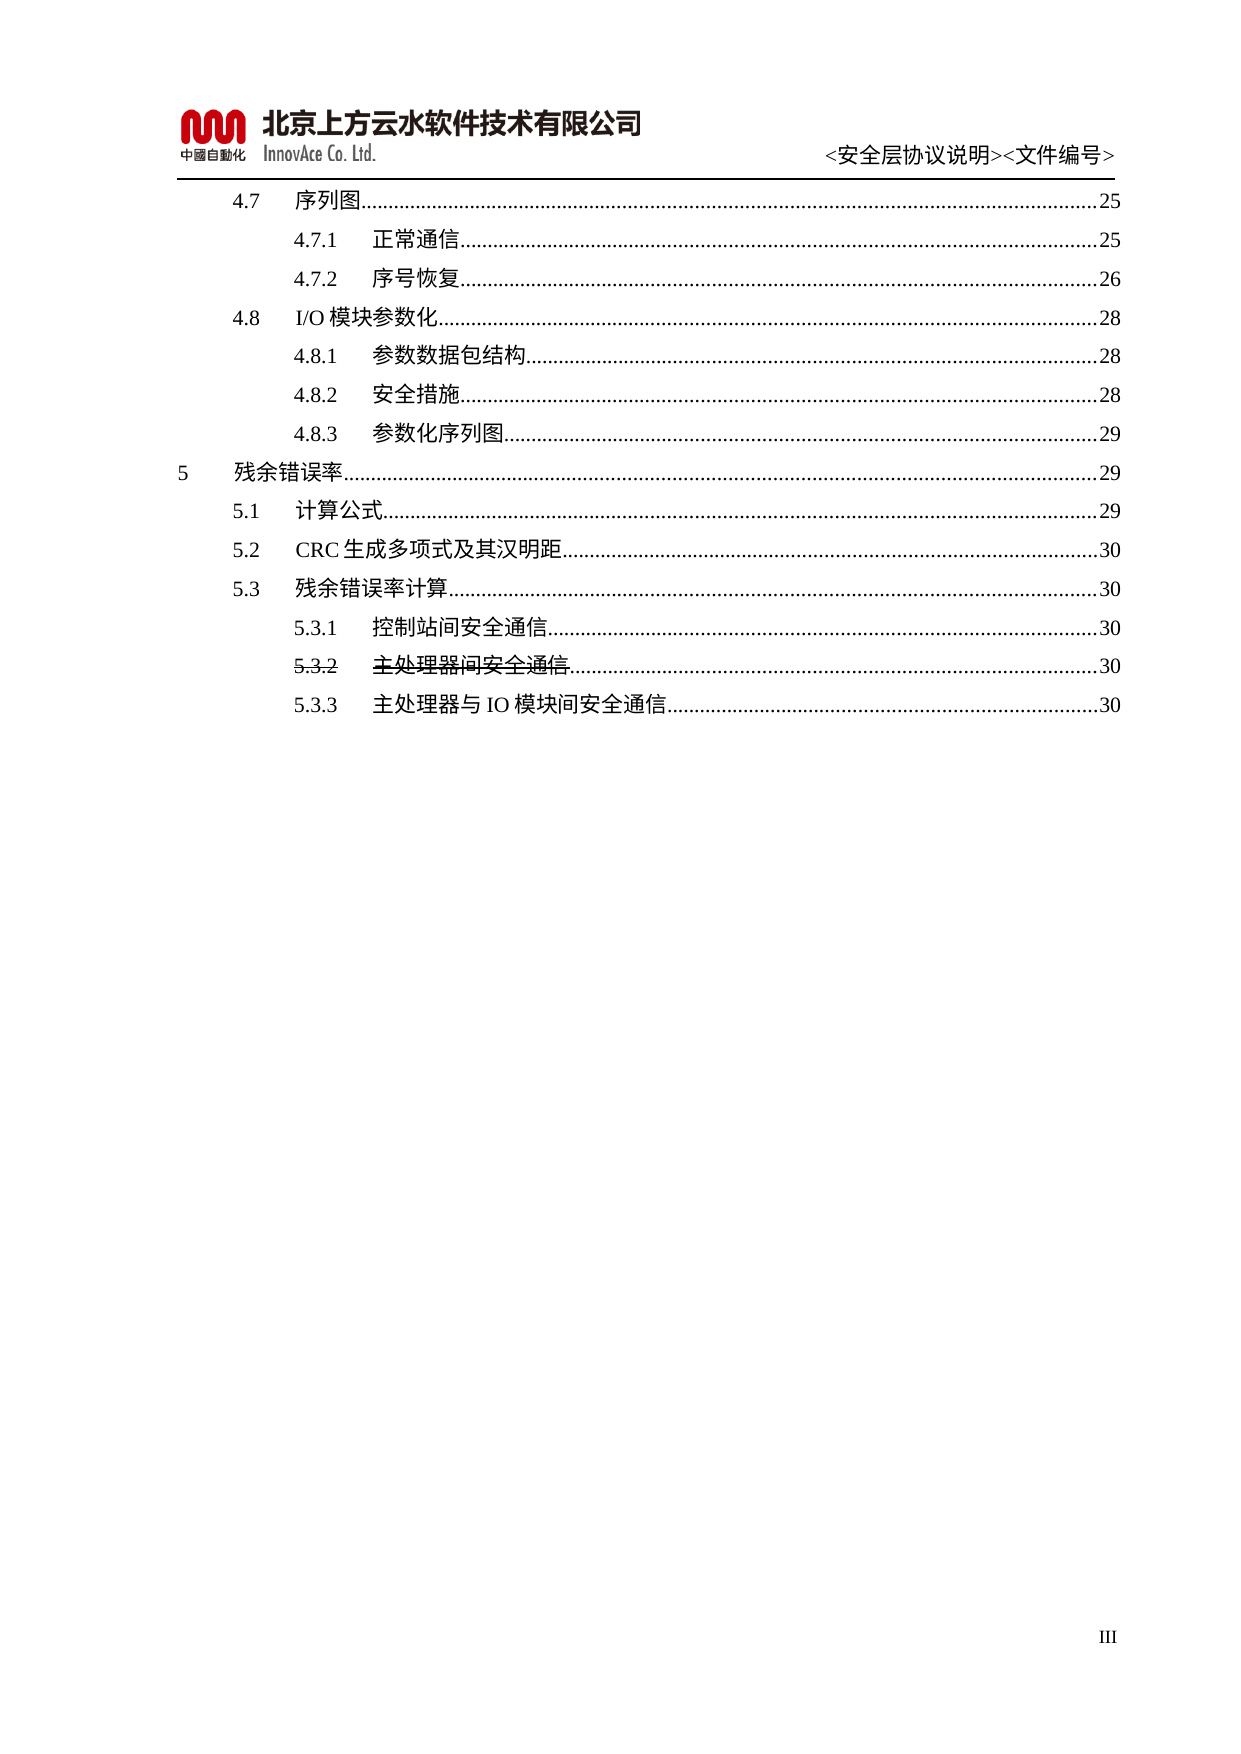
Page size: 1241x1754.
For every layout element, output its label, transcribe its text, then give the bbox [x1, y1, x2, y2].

text 4.8 I/O模块参数化 28 [232, 299, 1122, 332]
text 4.7.2 序号恢复 26 [294, 261, 1122, 293]
text 4.8.1 参数数据包结构 28 [294, 338, 1122, 371]
text 5.3.1 控制站间安全通信 30 [294, 609, 1122, 642]
text 5.1 计算公式 29 [232, 493, 1122, 526]
picture [177, 106, 644, 164]
text 5.3 残余错误率计算 30 [232, 571, 1122, 603]
text 4.8.3 参数化序列图 29 [294, 416, 1122, 448]
text 4.7 序列图 25 [232, 183, 1122, 216]
text 5 残余错误率 29 [177, 454, 1122, 487]
text 5.3.2 主处理器间安全通信 30 [294, 648, 1122, 681]
text 4.7.1 正常通信 25 [294, 222, 1122, 254]
text 4.8.2 安全措施 28 [294, 377, 1122, 409]
text 5.2 CRC生成多项式及其汉明距 30 [232, 532, 1122, 564]
text 5.3.3 主处理器与IO模块间安全通信 30 [294, 687, 1122, 719]
